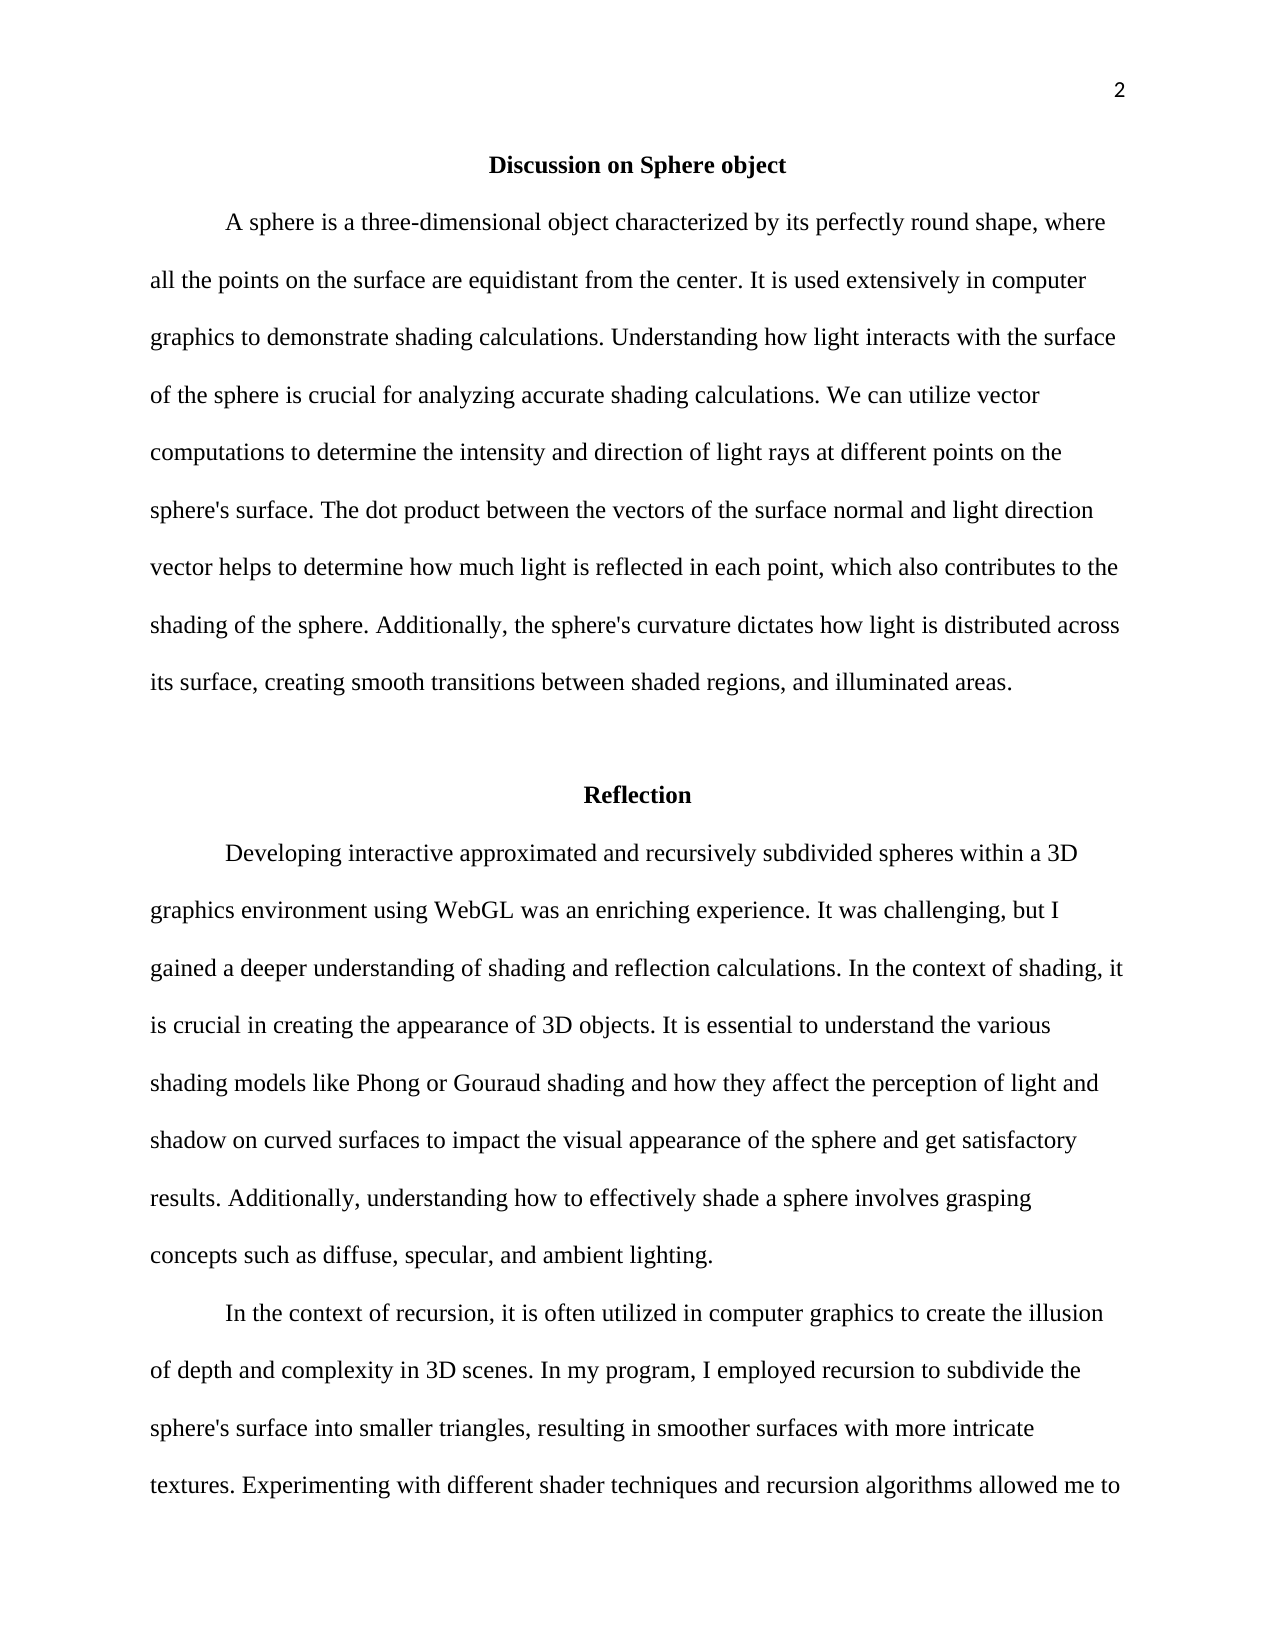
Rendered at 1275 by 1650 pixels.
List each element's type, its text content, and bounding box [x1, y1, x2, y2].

text Discussion on Sphere object [150, 150, 1125, 179]
text Developing interactive approximated and recursively subdivided spheres within a 3D graphics environment using WebGL was an enriching experience. It was challenging, but I gained a deeper understanding of shading and reflection calculations. In the context of shading, it is crucial in creating the appearance of 3D objects. It is essential to understand the various shading models like Phong or Gouraud shading and how they affect the perception of light and shadow on curved surfaces to impact the visual appearance of the sphere and get satisfactory results. Additionally, understanding how to effectively shade a sphere involves grasping concepts such as diffuse, specular, and ambient lighting. [150, 838, 1125, 1269]
text Reflection [150, 780, 1125, 809]
text A sphere is a three-dimensional object characterized by its perfectly round shape, where all the points on the surface are equidistant from the center. It is used extensively in computer graphics to demonstrate shading calculations. Understanding how light interacts with the surface of the sphere is crucial for analyzing accurate shading calculations. We can utilize vector computations to determine the intensity and direction of light rays at different points on the sphere's surface. The dot product between the vectors of the surface normal and light direction vector helps to determine how much light is reflected in each point, which also contributes to the shading of the sphere. Additionally, the sphere's curvature dictates how light is distributed across its surface, creating smooth transitions between shaded regions, and illuminated areas. [150, 207, 1125, 752]
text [150, 1298, 1125, 1499]
